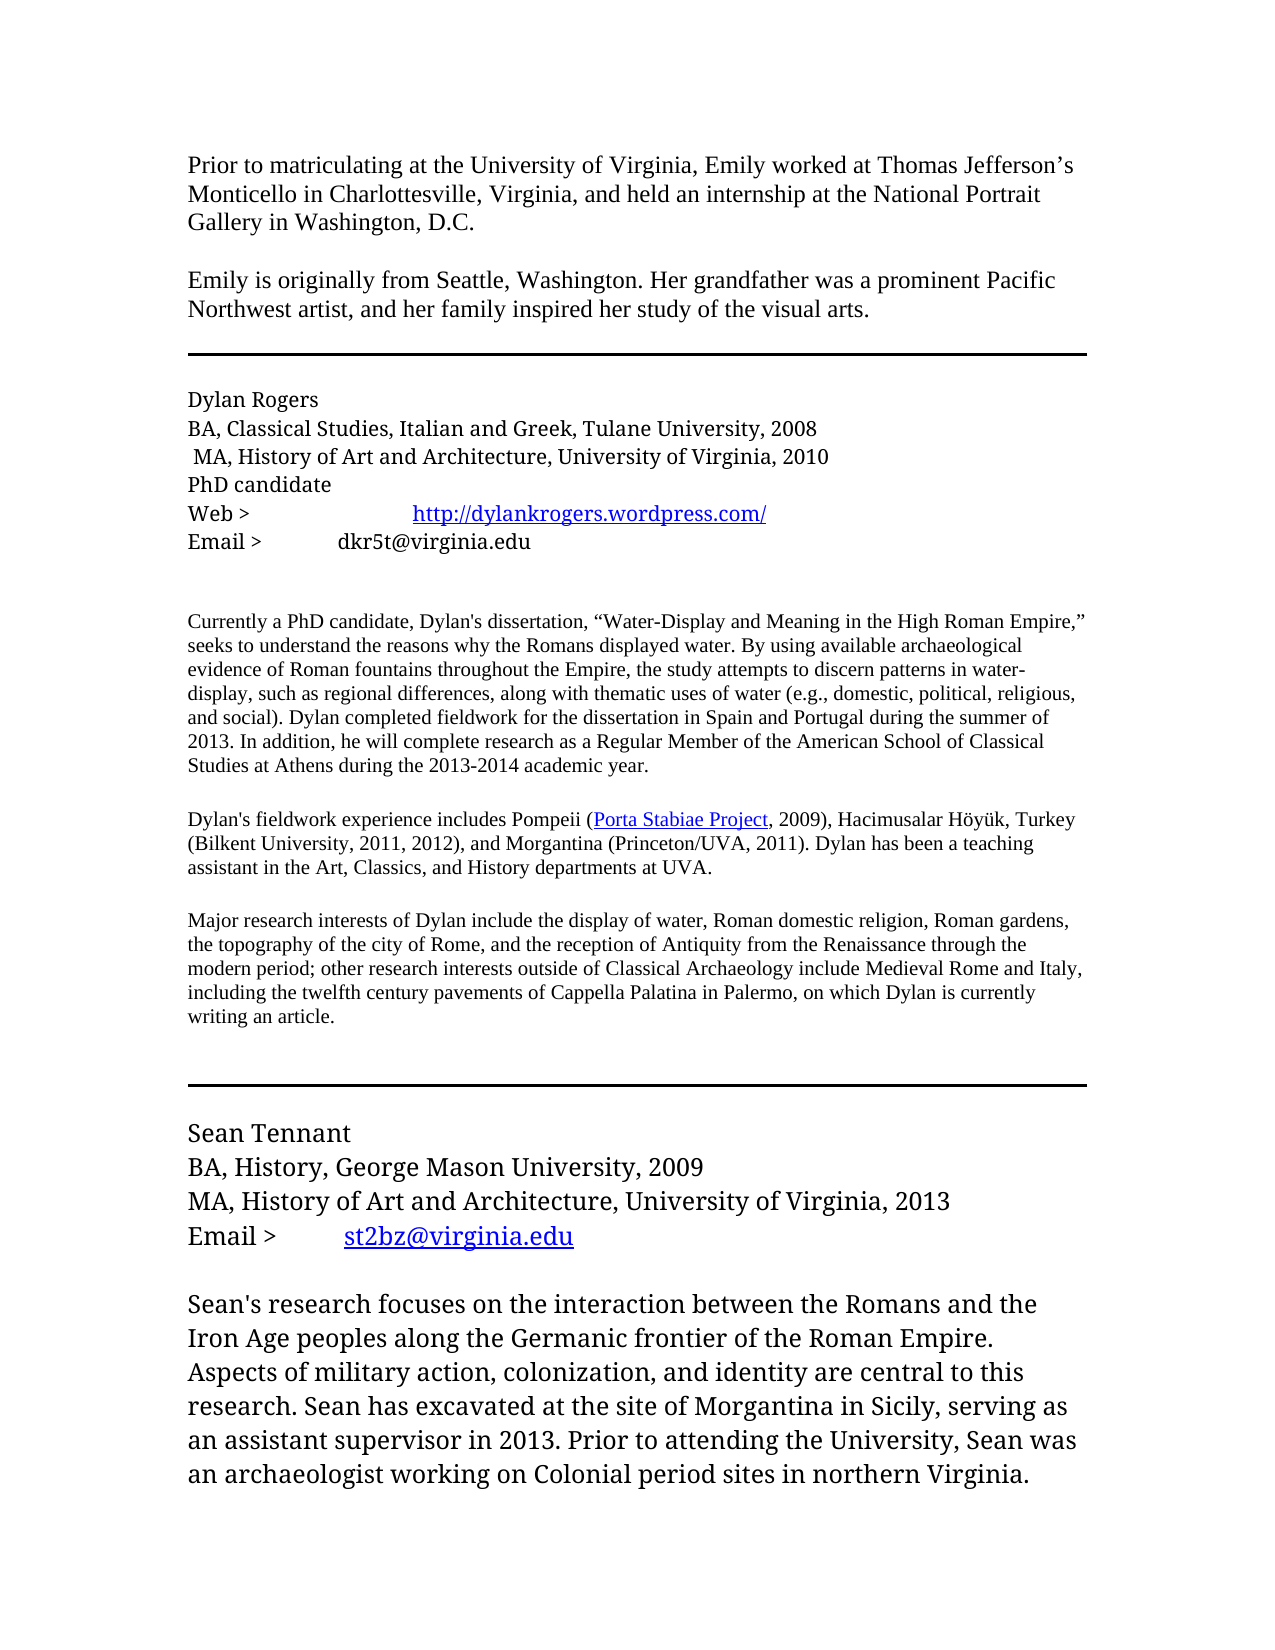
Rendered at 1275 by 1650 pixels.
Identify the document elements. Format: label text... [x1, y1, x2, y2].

text Dylan's fieldwork experience includes Pompeii (Porta Stabiae Project, 2009), Hacimusalar Höyük, Turkey (Bilkent University, 2011, 2012), and Morgantina (Princeton/UVA, 2011). Dylan has been a teaching assistant in the Art, Classics, and History departments at UVA. [187, 807, 1087, 879]
text Email > st2bz@virginia.edu [187, 1218, 1087, 1252]
text Sean Tennant [187, 1116, 1087, 1150]
text BA, Classical Studies, Italian and Greek, Tulane University, 2008 MA, History of Art and Architecture, University of Virginia, 2010 PhD candidate [187, 414, 1087, 499]
text Sean's research focuses on the interaction between the Romans and the Iron Age peoples along the Germanic frontier of the Roman Empire. Aspects of military action, colonization, and identity are central to this research. Sean has excavated at the site of Morgantina in Sicily, serving as an assistant supervisor in 2013. Prior to attending the University, Sean was an archaeologist working on Colonial period sites in northern Virginia. [187, 1286, 1087, 1491]
text Major research interests of Dylan include the display of water, Roman domestic religion, Roman gardens, the topography of the city of Rome, and the reception of Antiquity from the Renaissance through the modern period; other research interests outside of Classical Archaeology include Medieval Rome and Italy, including the twelfth century pavements of Cappella Palatina in Palermo, on which Dylan is currently writing an article. [187, 908, 1087, 1028]
text BA, History, George Mason University, 2009 [187, 1150, 1087, 1184]
text Currently a PhD candidate, Dylan's dissertation, “Water-Display and Meaning in the High Roman Empire,” seeks to understand the reasons why the Romans displayed water. By using available archaeological evidence of Roman fountains throughout the Empire, the study attempts to discern patterns in water-display, such as regional differences, along with thematic uses of water (e.g., domestic, political, religious, and social). Dylan completed fieldwork for the dissertation in Spain and Portugal during the summer of 2013. In addition, he will complete research as a Regular Member of the American School of Classical Studies at Athens during the 2013-2014 academic year. [187, 609, 1087, 777]
text Web > http://dylankrogers.wordpress.com/ [187, 499, 1087, 527]
text Dylan Rogers [187, 385, 1087, 414]
text MA, History of Art and Architecture, University of Virginia, 2013 [187, 1184, 1087, 1218]
text Prior to matriculating at the University of Virginia, Emily worked at Thomas Jefferson’s Monticello in Charlottesville, Virginia, and held an internship at the National Portrait Gallery in Washington, D.C. [187, 150, 1087, 236]
text Email > dkr5t@virginia.edu [187, 527, 1087, 556]
text Emily is originally from Seattle, Washington. Her grandfather was a prominent Pacific Northwest artist, and her family inspired her study of the visual arts. [187, 265, 1087, 322]
